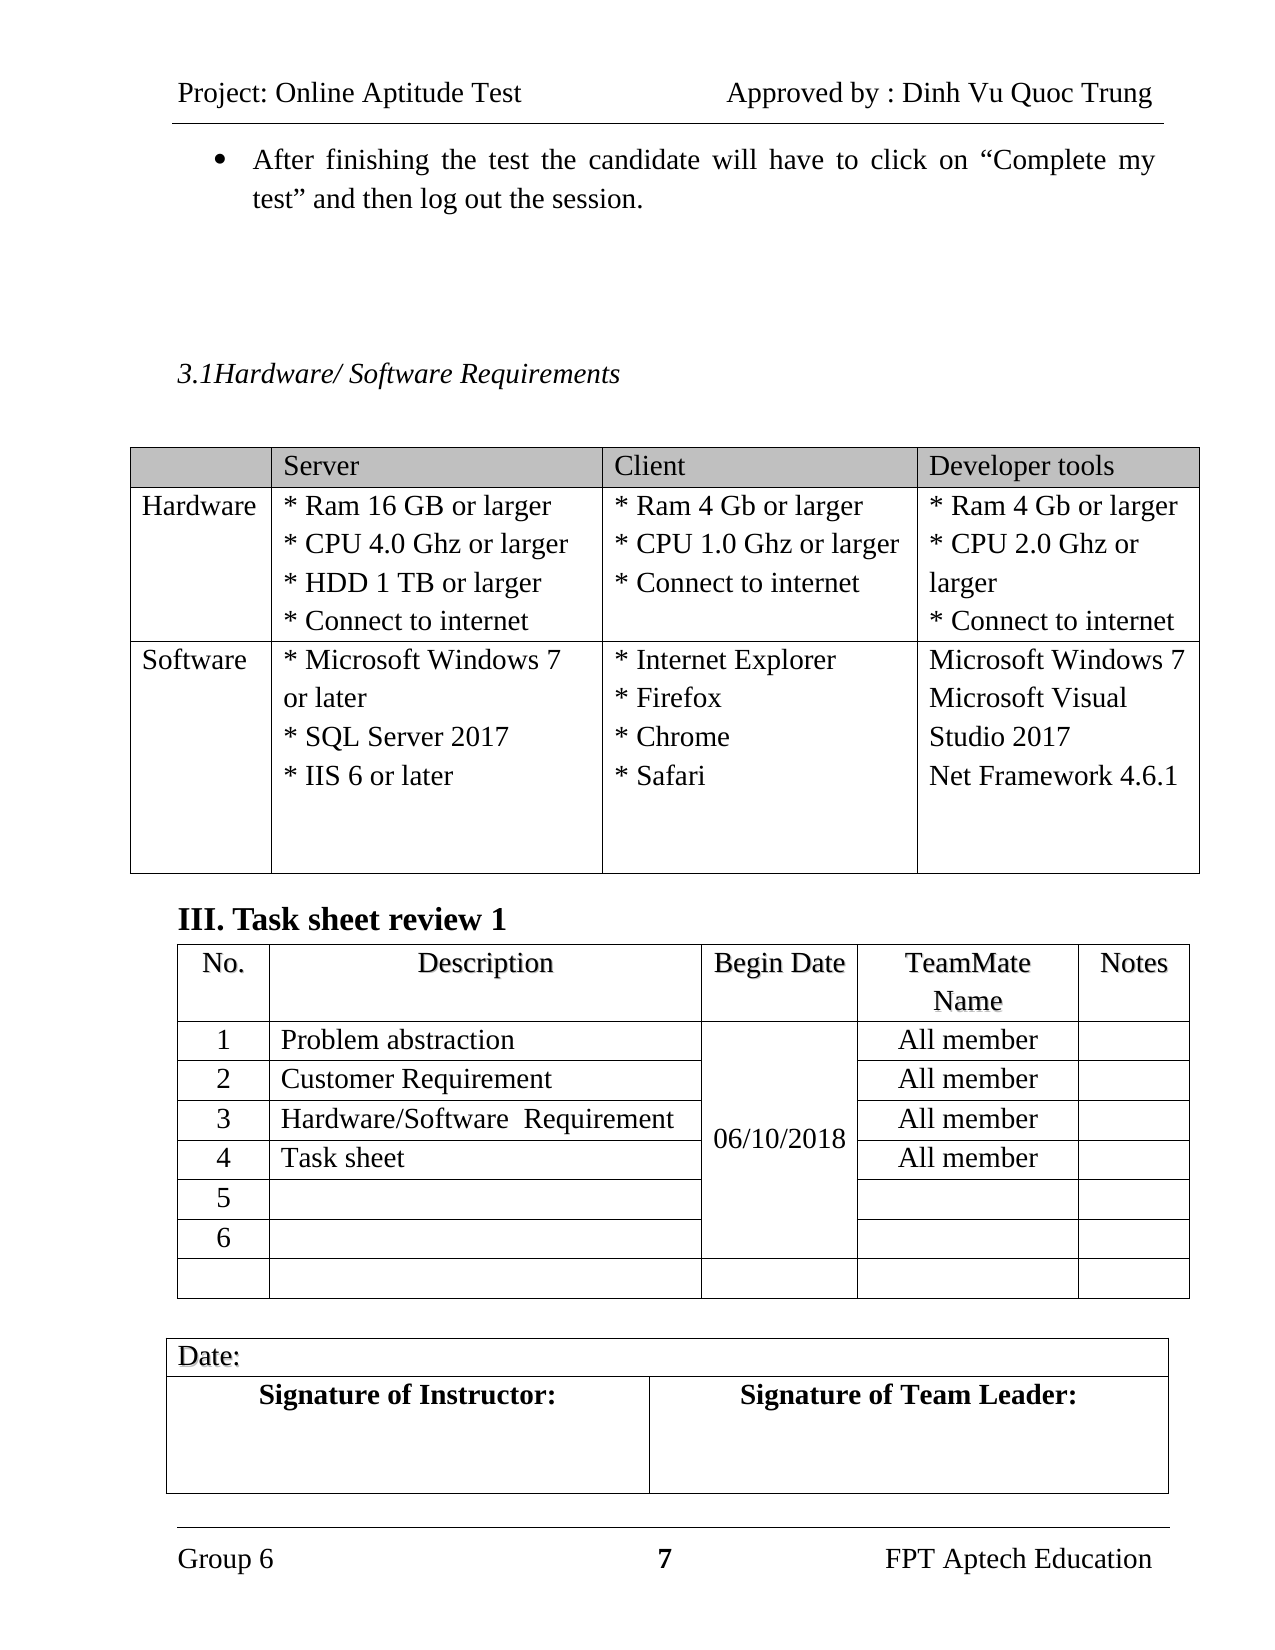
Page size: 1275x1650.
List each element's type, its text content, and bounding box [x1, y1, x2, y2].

table_cell Task sheet [270, 1141, 701, 1179]
table_cell 5 [178, 1180, 269, 1219]
table_header Server [272, 448, 602, 487]
table_header Developer tools [918, 448, 1199, 487]
table_cell 2 [178, 1061, 269, 1100]
table_cell [1079, 1101, 1189, 1139]
table_header [131, 448, 271, 487]
list After finishing the test the candidate will have to click on “Complete my test” and then log out the session. [215, 142, 1157, 214]
table_cell * Ram 16 GB or larger * CPU 4.0 Ghz or larger * HDD 1 TB or larger * Connect to internet [272, 488, 602, 641]
table_cell Customer Requirement [270, 1061, 701, 1100]
table_cell [702, 1259, 857, 1298]
table_header Notes [1079, 945, 1189, 1021]
table_cell 1 [178, 1022, 269, 1060]
table_cell 06/10/2018 [702, 1022, 857, 1258]
table_cell [1079, 1220, 1189, 1258]
table_cell [270, 1220, 701, 1258]
table_cell All member [858, 1022, 1078, 1060]
table_cell All member [858, 1141, 1078, 1179]
table_header Date: [167, 1339, 1168, 1376]
table_cell [1079, 1061, 1189, 1100]
table_header Client [603, 448, 917, 487]
table_cell * Ram 4 Gb or larger * CPU 2.0 Ghz or larger * Connect to internet [918, 488, 1199, 641]
table_cell Microsoft Windows 7 Microsoft Visual Studio 2017 Net Framework 4.6.1 [918, 642, 1199, 873]
table_cell Signature of Instructor: Dinh Vu Quoc Trung [167, 1377, 649, 1493]
table_cell * Internet Explorer * Firefox * Chrome * Safari [603, 642, 917, 873]
table_header Description [270, 945, 701, 1021]
table_cell [1079, 1141, 1189, 1179]
table_cell Hardware/Software Requirement [270, 1101, 701, 1139]
table_cell * Ram 4 Gb or larger * CPU 1.0 Ghz or larger * Connect to internet [603, 488, 917, 641]
table_cell [1079, 1022, 1189, 1060]
subtitle 3.1Hardware/ Software Requirements [177, 356, 1157, 389]
table_cell [270, 1180, 701, 1219]
table_cell All member [858, 1061, 1078, 1100]
table_cell Hardware [131, 488, 271, 641]
table_cell 4 [178, 1141, 269, 1179]
table_cell [858, 1180, 1078, 1219]
table_header TeamMate Name [858, 945, 1078, 1021]
table_cell All member [858, 1101, 1078, 1139]
table_cell 3 [178, 1101, 269, 1139]
table_cell [858, 1259, 1078, 1298]
table_cell Signature of Team Leader: To Nguyen Thien Chi [650, 1377, 1168, 1493]
table_cell * Microsoft Windows 7 or later * SQL Server 2017 * IIS 6 or later [272, 642, 602, 873]
table_cell [1079, 1259, 1189, 1298]
table_cell [178, 1259, 269, 1298]
subtitle III. Task sheet review 1 [177, 899, 1157, 938]
table_cell Software [131, 642, 271, 873]
table_cell 6 [178, 1220, 269, 1258]
table_cell [1079, 1180, 1189, 1219]
table_cell [858, 1220, 1078, 1258]
table_cell [270, 1259, 701, 1298]
table_cell Problem abstraction [270, 1022, 701, 1060]
table_header Begin Date [702, 945, 857, 1021]
table_header No. [178, 945, 269, 1021]
